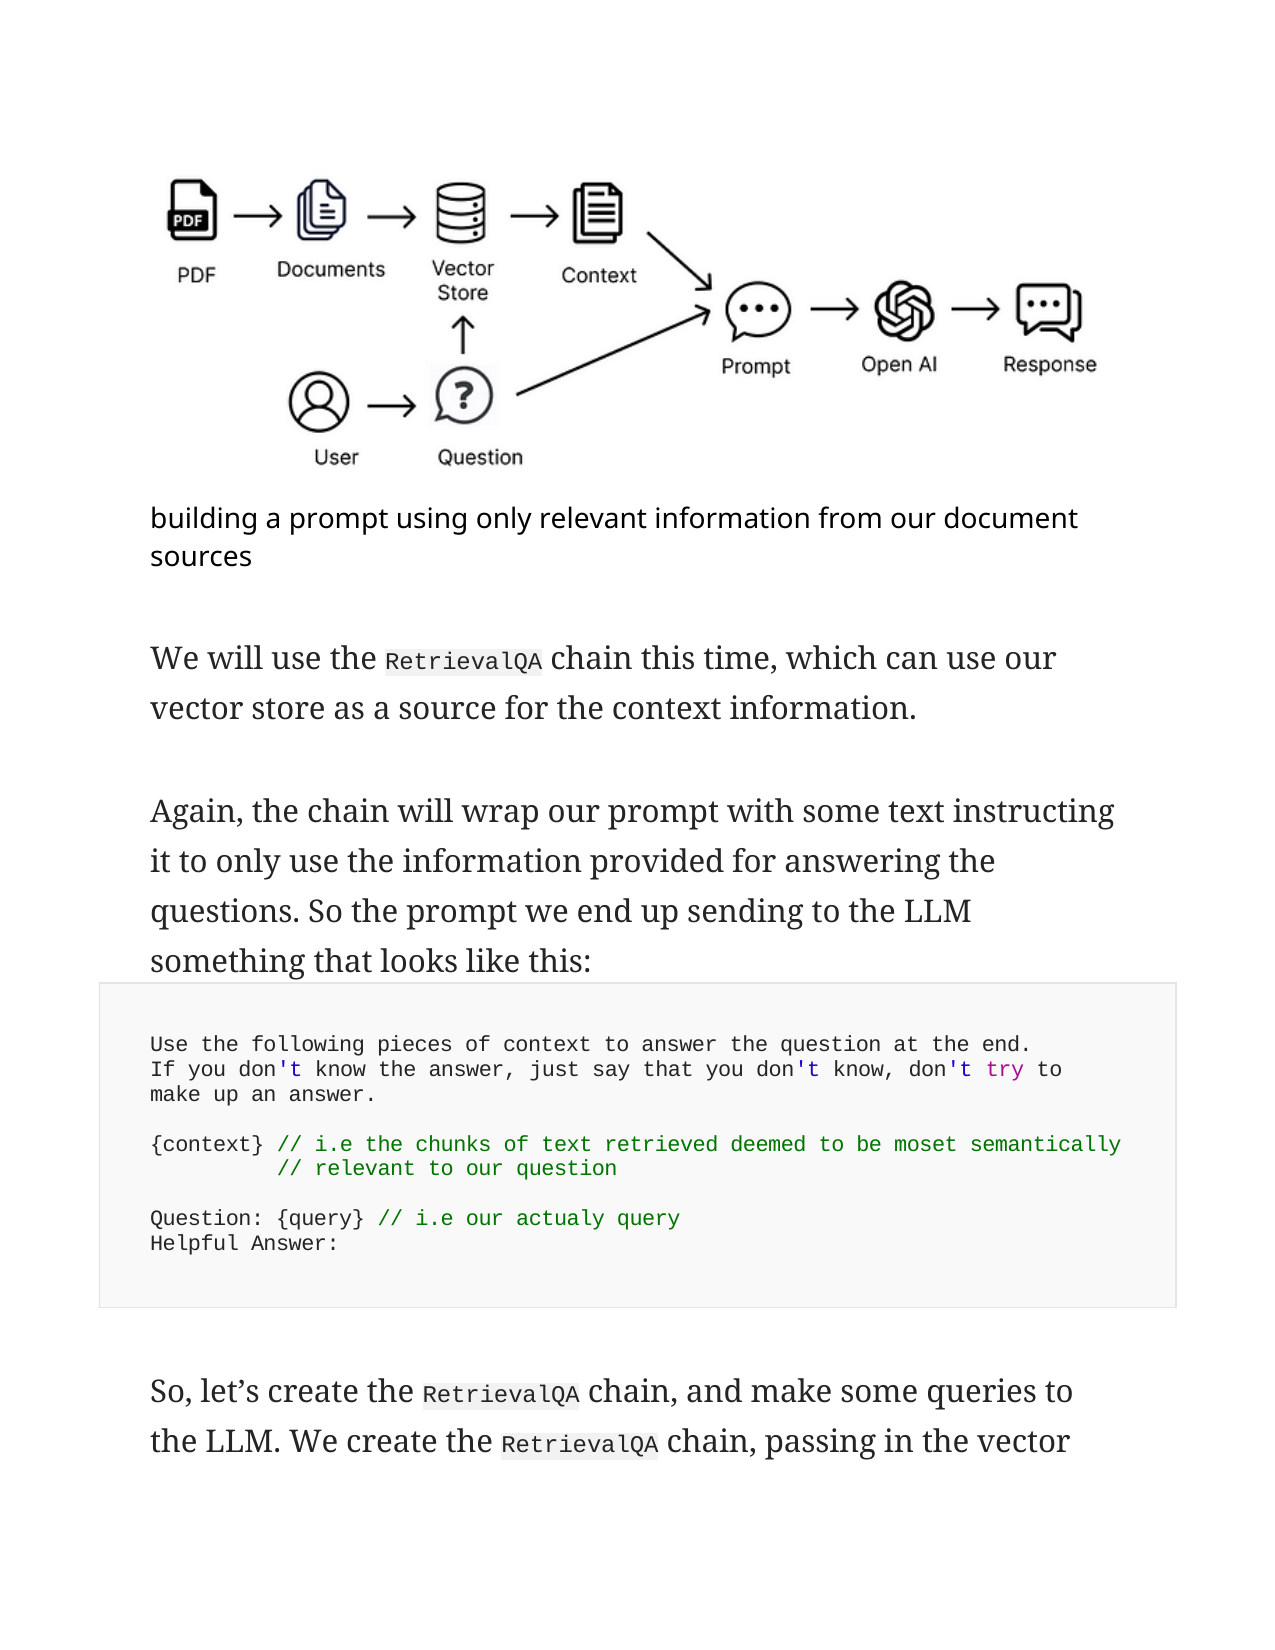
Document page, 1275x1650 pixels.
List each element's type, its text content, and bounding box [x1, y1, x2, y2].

picture [150, 150, 1125, 499]
text building a prompt using only relevant information from our document sources [150, 499, 1125, 575]
text We will use the RetrievalQA chain this time, which can use our vector store as a source for the context information. [150, 628, 1125, 728]
text Again, the chain will wrap our prompt with some text instructing it to only use the information provided for answering the questions. So the prompt we end up sending to the LLM something that looks like this: [150, 782, 1125, 982]
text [150, 1362, 1125, 1462]
text Use the following pieces of context to answer the question at the end. If you don't know the answer, just say that you don't know, don't try to make up an answer. {context} // i.e the chunks of text retrieved deemed to be moset semantically // relevant to our question Question: {query} // i.e our actualy query Helpful Answer: [100, 984, 1175, 1307]
